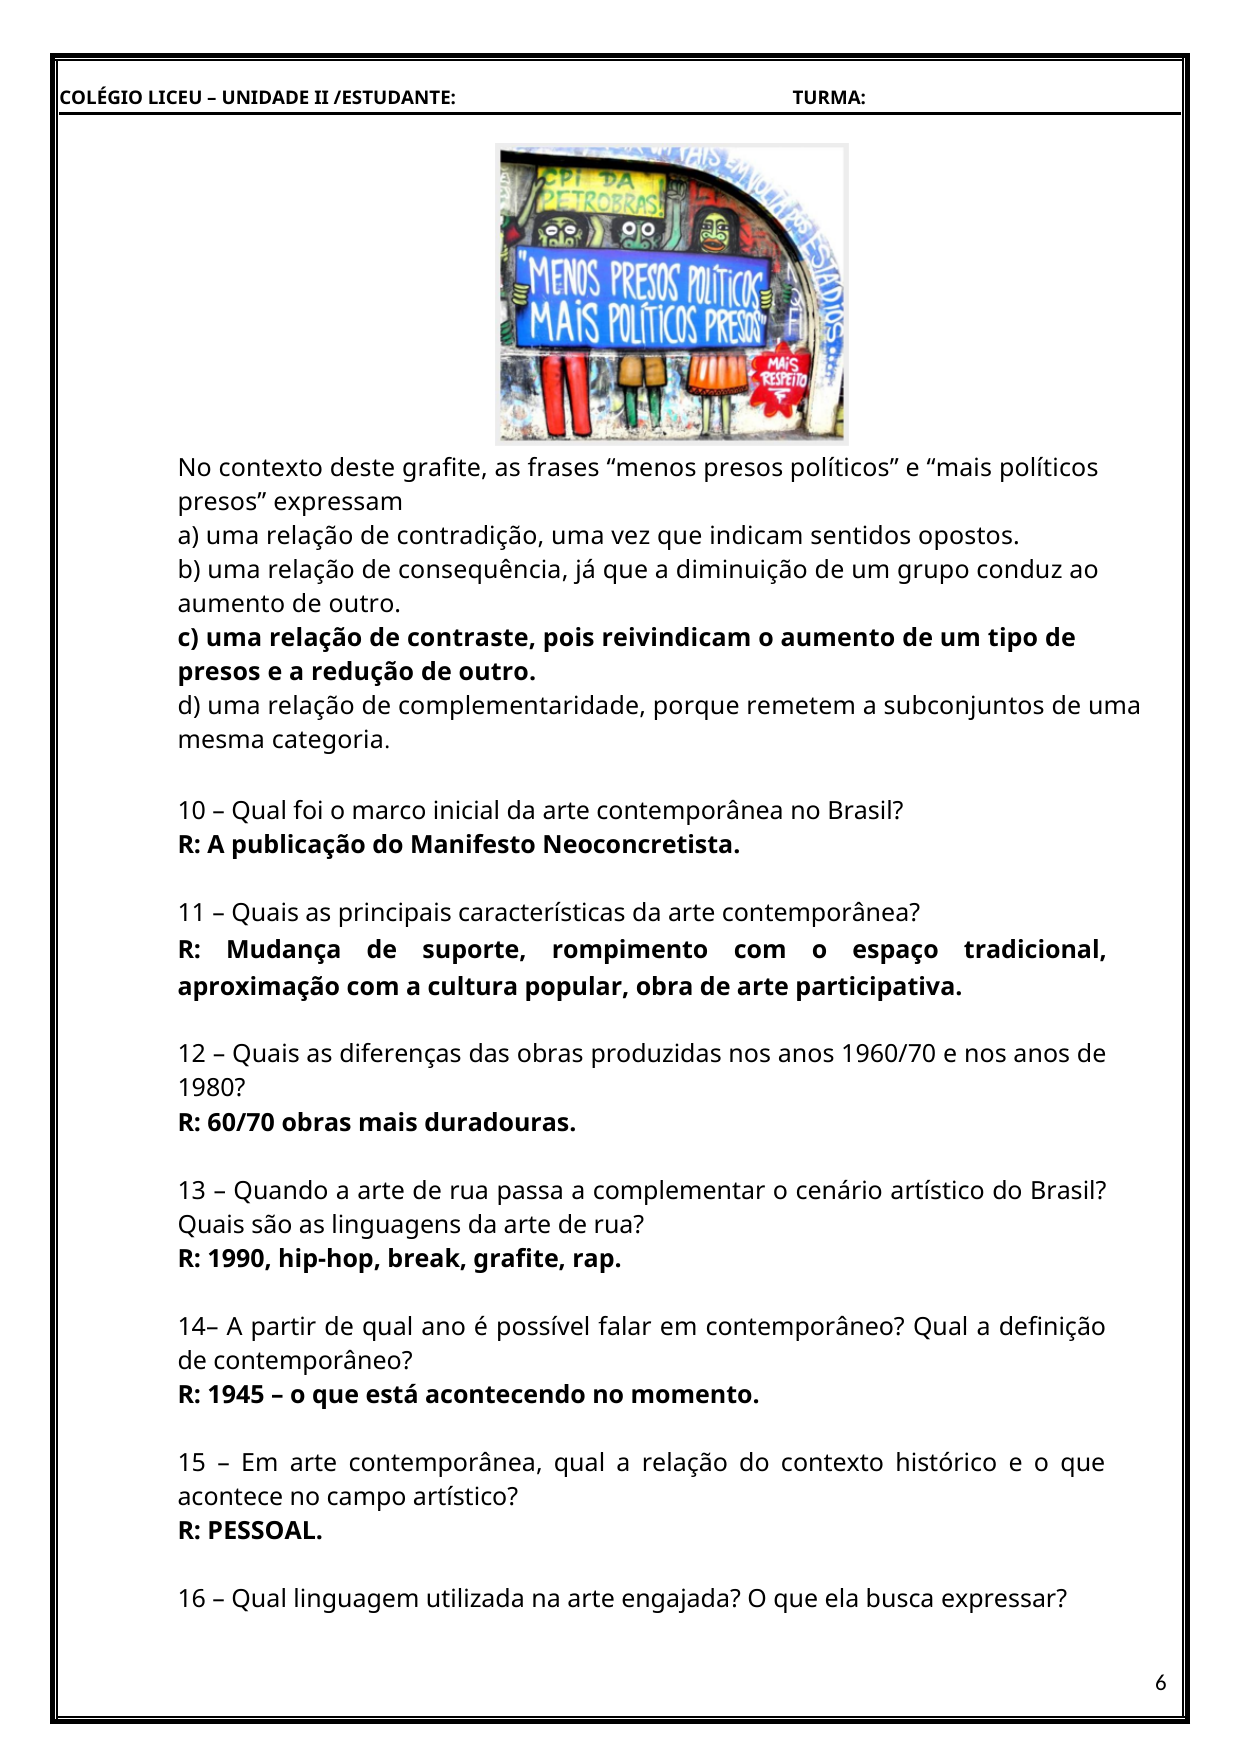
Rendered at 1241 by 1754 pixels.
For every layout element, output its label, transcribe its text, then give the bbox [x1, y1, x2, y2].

text 11 – Quais as principais características da arte contemporânea? [177, 895, 1107, 929]
text R: A publicação do Manifesto Neoconcretista. [177, 827, 1107, 861]
text d) uma relação de complementaridade, porque remetem a subconjuntos de uma mesma categoria. [177, 688, 1167, 756]
text R: Mudança de suporte, rompimento com o espaço tradicional, aproximação com a cultura popular, obra de arte participativa. [177, 932, 1107, 1003]
text a) uma relação de contradição, uma vez que indicam sentidos opostos. [177, 518, 1167, 552]
text 13 – Quando a arte de rua passa a complementar o cenário artístico do Brasil? Quais são as linguagens da arte de rua? [177, 1172, 1107, 1240]
text R: 60/70 obras mais duradouras. [177, 1104, 1107, 1138]
text b) uma relação de consequência, já que a diminuição de um grupo conduz ao aumento de outro. [177, 552, 1167, 620]
text 14– A partir de qual ano é possível falar em contemporâneo? Qual a definição de contemporâneo? [177, 1308, 1107, 1377]
text R: 1990, hip-hop, break, grafite, rap. [177, 1240, 1107, 1274]
picture [493, 143, 851, 448]
text No contexto deste grafite, as frases “menos presos políticos” e “mais políticos presos” expressam [177, 449, 1167, 518]
text 16 – Qual linguagem utilizada na arte engajada? O que ela busca expressar? [177, 1581, 1107, 1615]
text 10 – Qual foi o marco inicial da arte contemporânea no Brasil? [177, 793, 1107, 827]
text 12 – Quais as diferenças das obras produzidas nos anos 1960/70 e nos anos de 1980? [177, 1036, 1107, 1104]
text c) uma relação de contraste, pois reivindicam o aumento de um tipo de presos e a redução de outro. [177, 620, 1167, 688]
text R: PESSOAL. [177, 1513, 1107, 1547]
text 15 – Em arte contemporânea, qual a relação do contexto histórico e o que acontece no campo artístico? [177, 1445, 1107, 1513]
text R: 1945 – o que está acontecendo no momento. [177, 1377, 1107, 1411]
